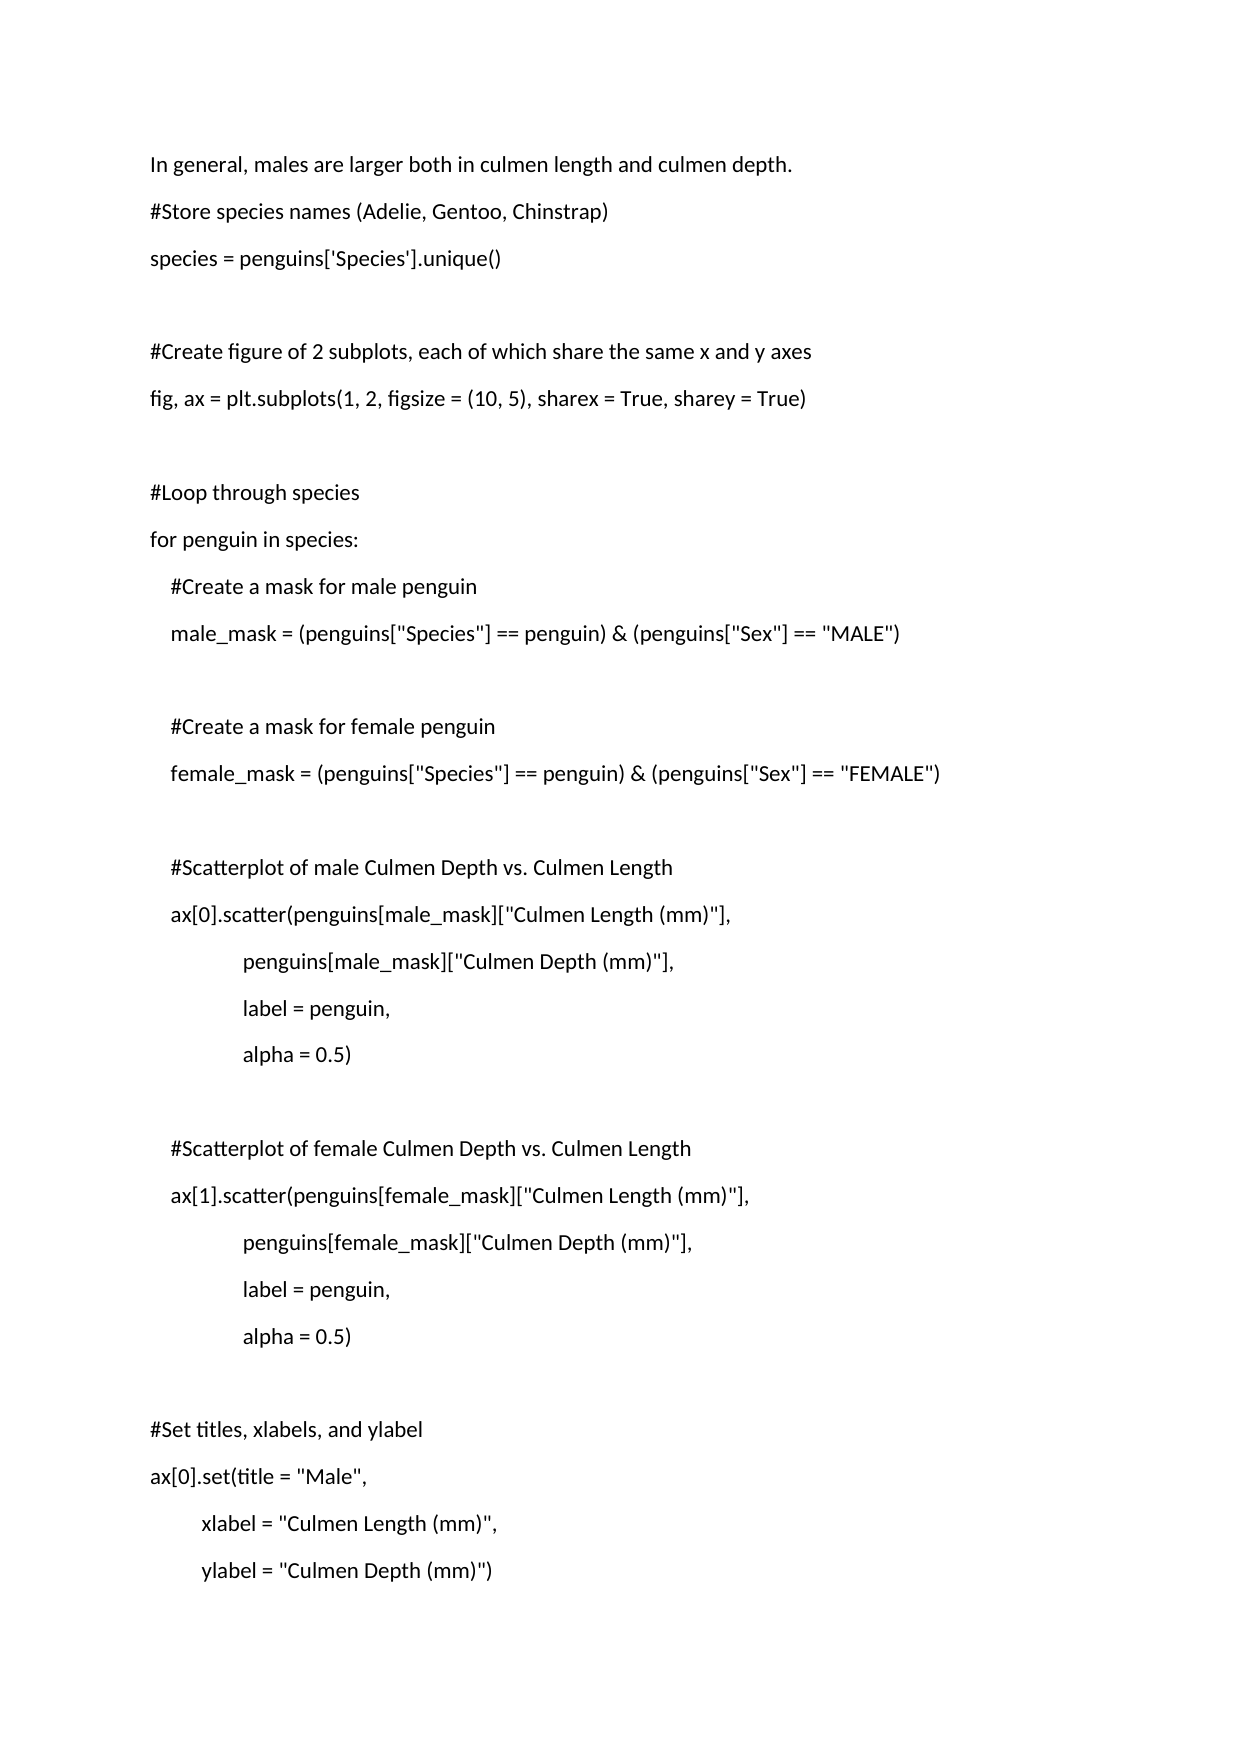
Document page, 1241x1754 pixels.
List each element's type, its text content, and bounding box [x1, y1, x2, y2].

text ax[0].set(title = "Male", [150, 1462, 1090, 1491]
text penguins[female_mask]["Culmen Depth (mm)"], [150, 1228, 1090, 1256]
text label = penguin, [150, 1275, 1090, 1303]
text species = penguins['Species'].unique() [150, 244, 1090, 272]
text fig, ax = plt.subplots(1, 2, figsize = (10, 5), sharex = True, sharey = True) [150, 384, 1090, 412]
text penguins[male_mask]["Culmen Depth (mm)"], [150, 947, 1090, 975]
text male_mask = (penguins["Species"] == penguin) & (penguins["Sex"] == "MALE") [150, 619, 1090, 647]
text #Loop through species [150, 478, 1090, 506]
text ax[1].scatter(penguins[female_mask]["Culmen Length (mm)"], [150, 1181, 1090, 1209]
text In general, males are larger both in culmen length and culmen depth. [150, 150, 1090, 178]
text label = penguin, [150, 994, 1090, 1022]
text #Scatterplot of female Culmen Depth vs. Culmen Length [150, 1134, 1090, 1162]
text ax[0].scatter(penguins[male_mask]["Culmen Length (mm)"], [150, 900, 1090, 928]
text ylabel = "Culmen Depth (mm)") [150, 1556, 1090, 1584]
text #Scatterplot of male Culmen Depth vs. Culmen Length [150, 853, 1090, 881]
text #Create a mask for male penguin [150, 572, 1090, 600]
text #Create a mask for female penguin [150, 712, 1090, 741]
text xlabel = "Culmen Length (mm)", [150, 1509, 1090, 1537]
text for penguin in species: [150, 525, 1090, 553]
text #Set titles, xlabels, and ylabel [150, 1416, 1090, 1444]
text alpha = 0.5) [150, 1041, 1090, 1069]
text #Store species names (Adelie, Gentoo, Chinstrap) [150, 197, 1090, 225]
text alpha = 0.5) [150, 1322, 1090, 1350]
text #Create figure of 2 subplots, each of which share the same x and y axes [150, 337, 1090, 366]
text female_mask = (penguins["Species"] == penguin) & (penguins["Sex"] == "FEMALE") [150, 759, 1090, 787]
